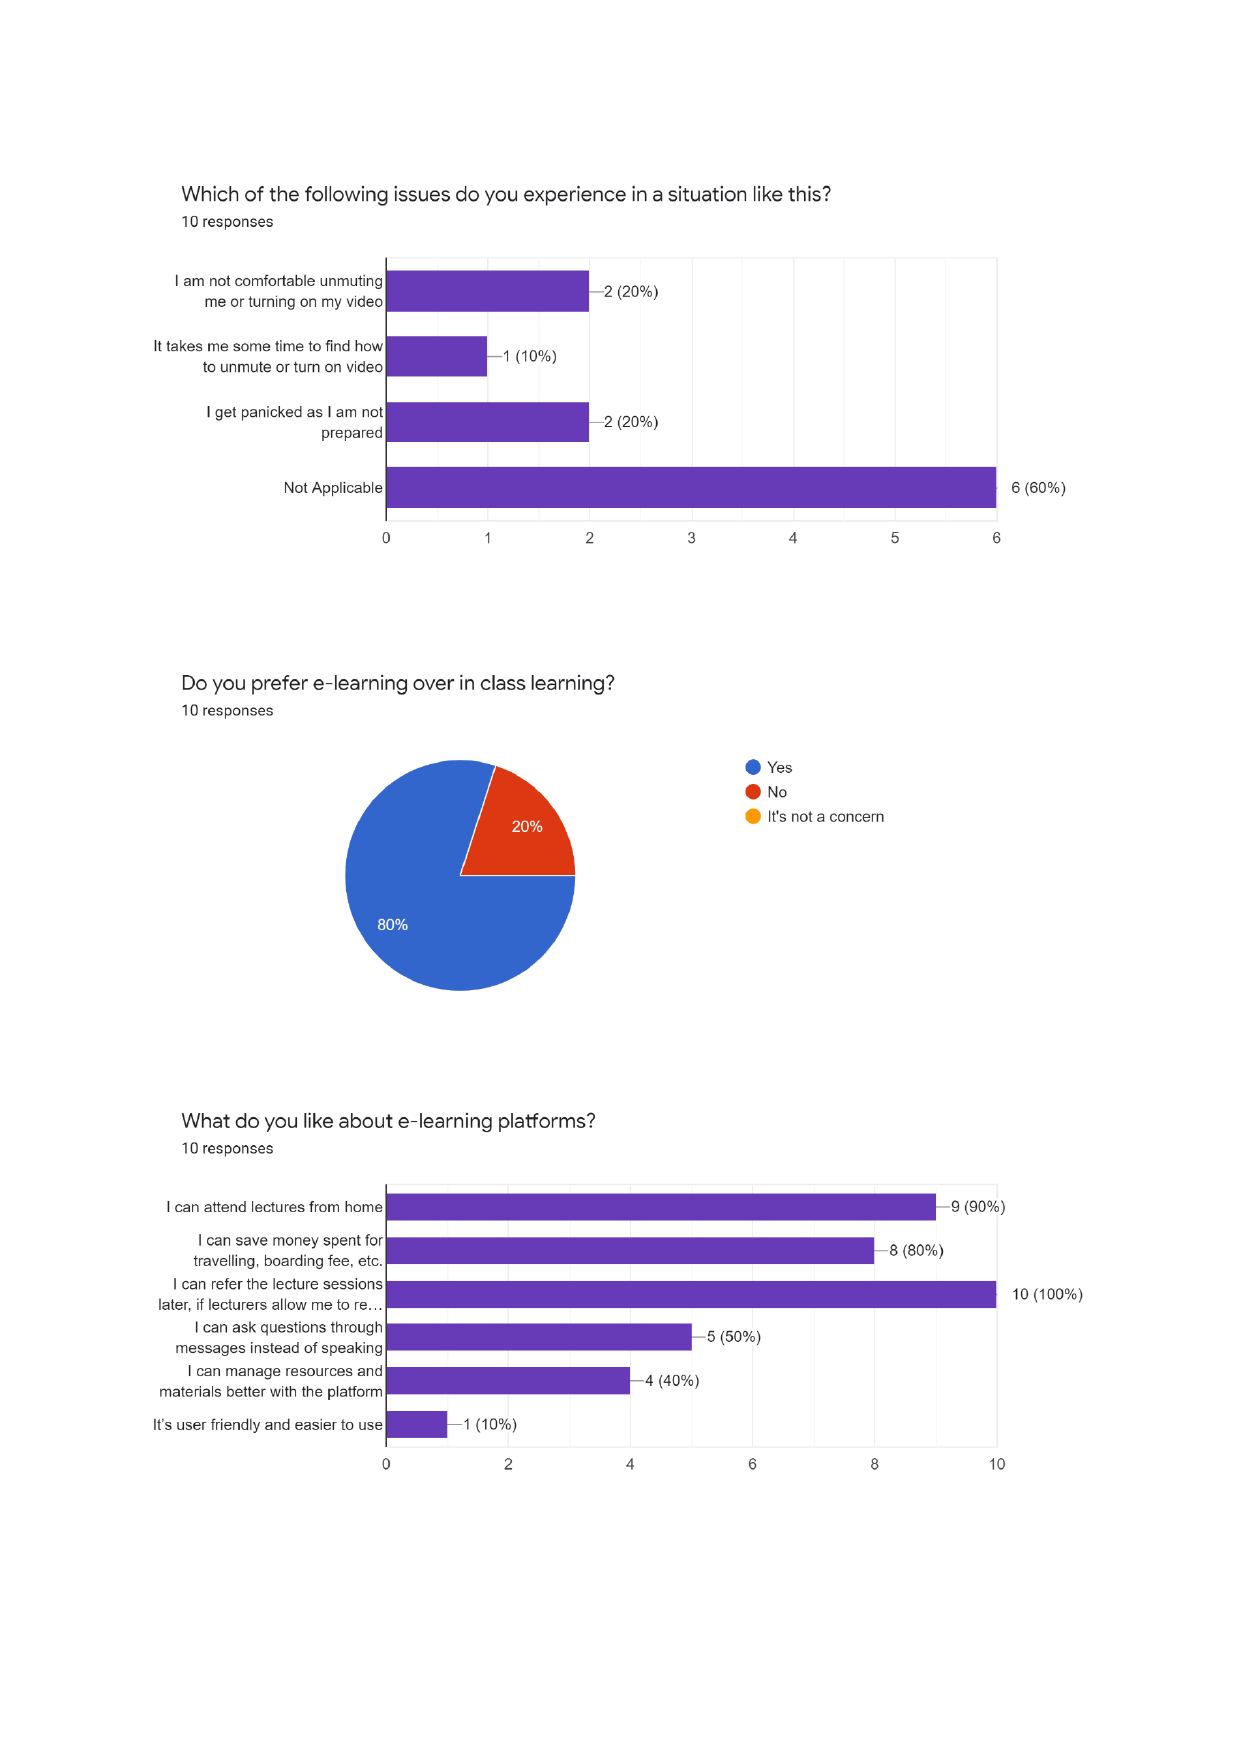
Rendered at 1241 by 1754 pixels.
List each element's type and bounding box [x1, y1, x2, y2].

picture [150, 150, 1091, 598]
picture [150, 638, 1091, 1035]
picture [150, 1076, 1091, 1524]
